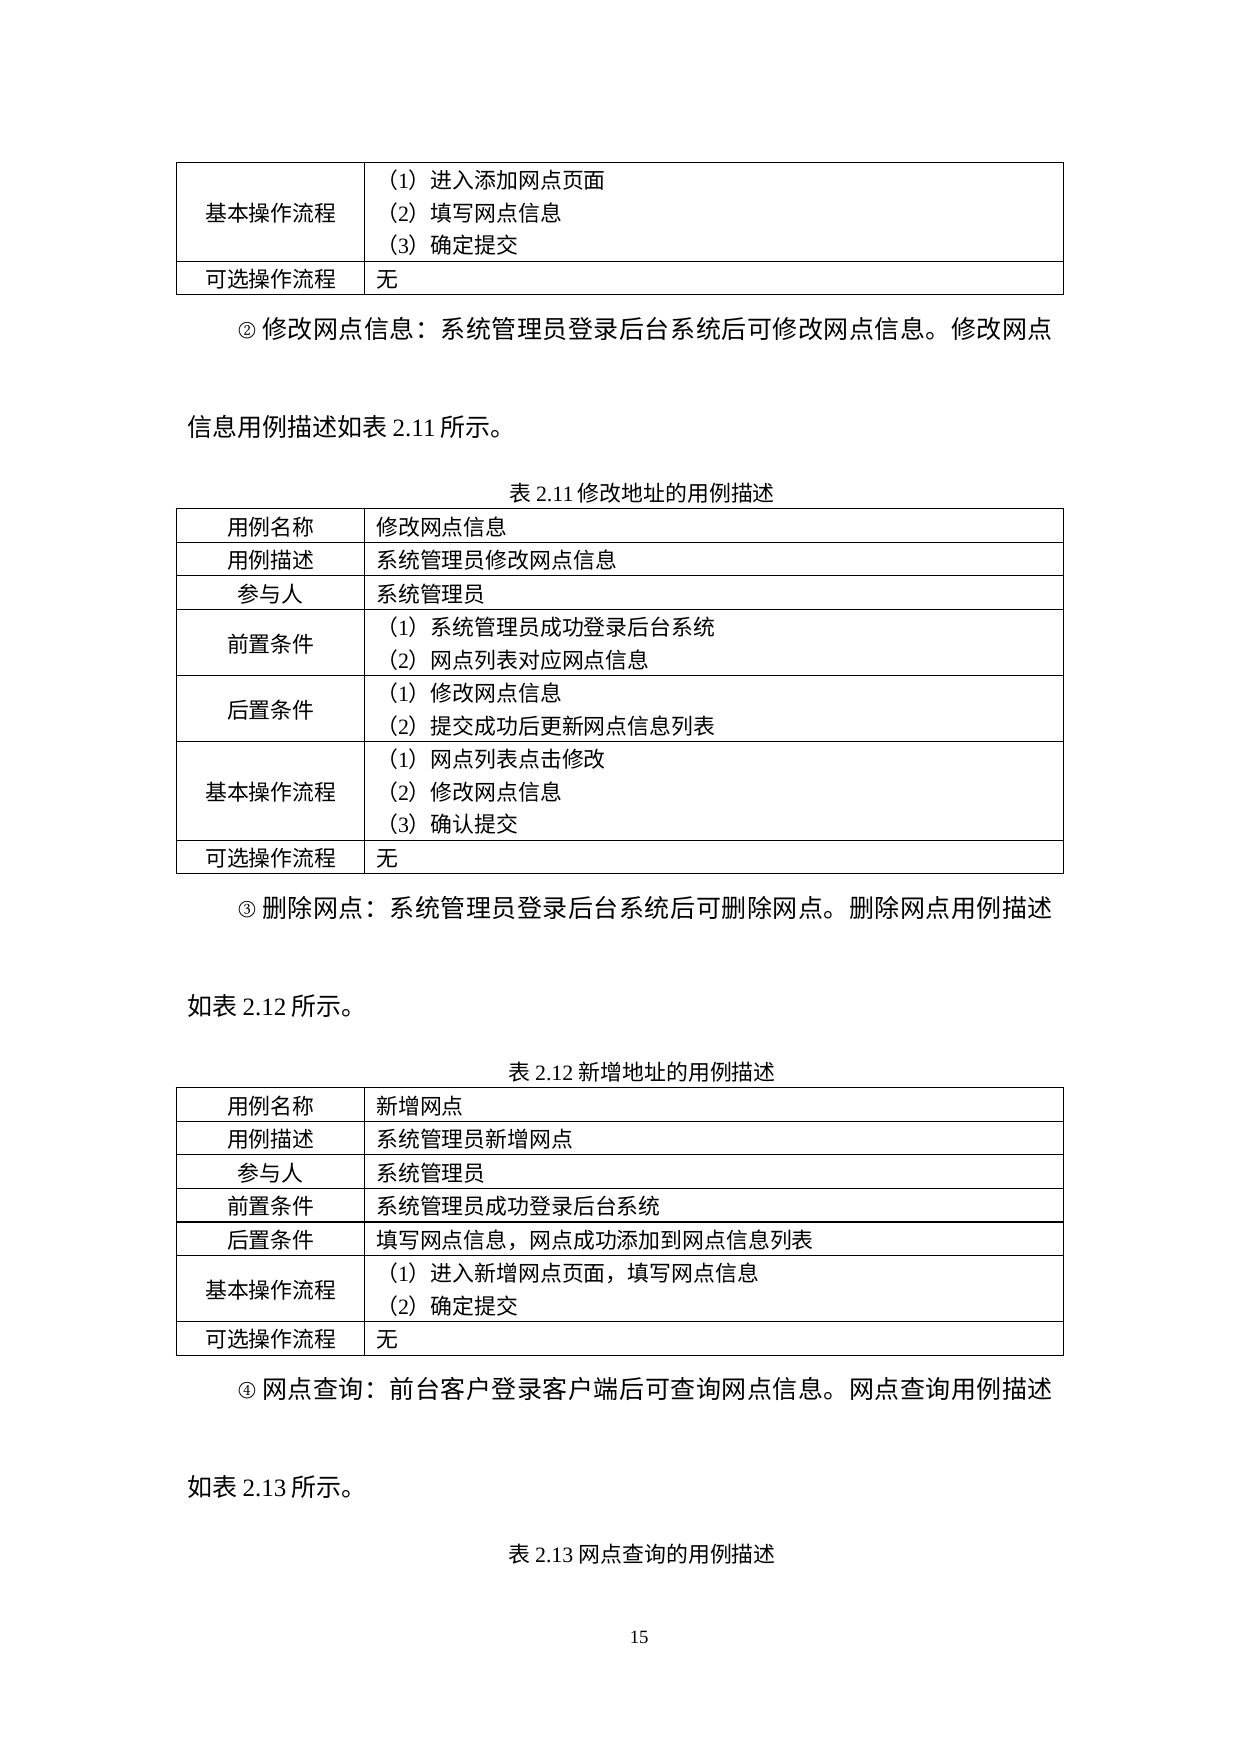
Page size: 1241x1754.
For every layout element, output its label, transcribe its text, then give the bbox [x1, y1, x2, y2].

text ④网点查询：前台客户登录客户端后可查询网点信息。网点查询用例描述如表2.13所示。 [187, 1356, 1053, 1518]
table_cell （1）网点列表点击修改 （2）修改网点信息 （3）确认提交 [365, 742, 1063, 839]
table_cell 用例描述 [177, 543, 364, 575]
text 表2.12 新增地址的用例描述 [187, 1055, 1053, 1087]
table_cell 可选操作流程 [177, 1322, 364, 1354]
table_header 用例名称 [177, 509, 364, 542]
table_cell 系统管理员 [365, 1155, 1063, 1188]
table_cell 系统管理员修改网点信息 [365, 543, 1063, 575]
table_cell 可选操作流程 [177, 841, 364, 873]
table_header 用例名称 [177, 1088, 364, 1121]
table_cell （1）进入添加网点页面 （2）填写网点信息 （3）确定提交 [365, 163, 1063, 261]
table_cell 基本操作流程 [177, 163, 364, 261]
table_cell 参与人 [177, 1155, 364, 1188]
table_cell 后置条件 [177, 676, 364, 741]
table_cell 系统管理员成功登录后台系统 [365, 1189, 1063, 1221]
table_cell 前置条件 [177, 1189, 364, 1221]
text 表2.13 网点查询的用例描述 [187, 1536, 1053, 1569]
table_cell 参与人 [177, 576, 364, 609]
table_header 新增网点 [365, 1088, 1063, 1121]
text ③删除网点：系统管理员登录后台系统后可删除网点。删除网点用例描述如表2.12所示。 [187, 874, 1053, 1037]
table_cell 填写网点信息，网点成功添加到网点信息列表 [365, 1223, 1063, 1255]
table_cell 基本操作流程 [177, 742, 364, 839]
table_cell 系统管理员新增网点 [365, 1122, 1063, 1154]
table_header 修改网点信息 [365, 509, 1063, 542]
table_cell 无 [365, 841, 1063, 873]
text 表2.11修改地址的用例描述 [187, 476, 1053, 508]
table_cell 前置条件 [177, 610, 364, 675]
table_cell 基本操作流程 [177, 1256, 364, 1321]
text ②修改网点信息：系统管理员登录后台系统后可修改网点信息。修改网点信息用例描述如表2.11所示。 [187, 295, 1053, 458]
table_cell （1）修改网点信息 （2）提交成功后更新网点信息列表 [365, 676, 1063, 741]
table_cell 无 [365, 1322, 1063, 1354]
table_cell （1）进入新增网点页面，填写网点信息 （2）确定提交 [365, 1256, 1063, 1321]
table_cell （1）系统管理员成功登录后台系统 （2）网点列表对应网点信息 [365, 610, 1063, 675]
table_cell 可选操作流程 [177, 262, 364, 294]
table_cell 后置条件 [177, 1223, 364, 1255]
table_cell 用例描述 [177, 1122, 364, 1154]
table_cell 系统管理员 [365, 576, 1063, 609]
table_cell 无 [365, 262, 1063, 294]
